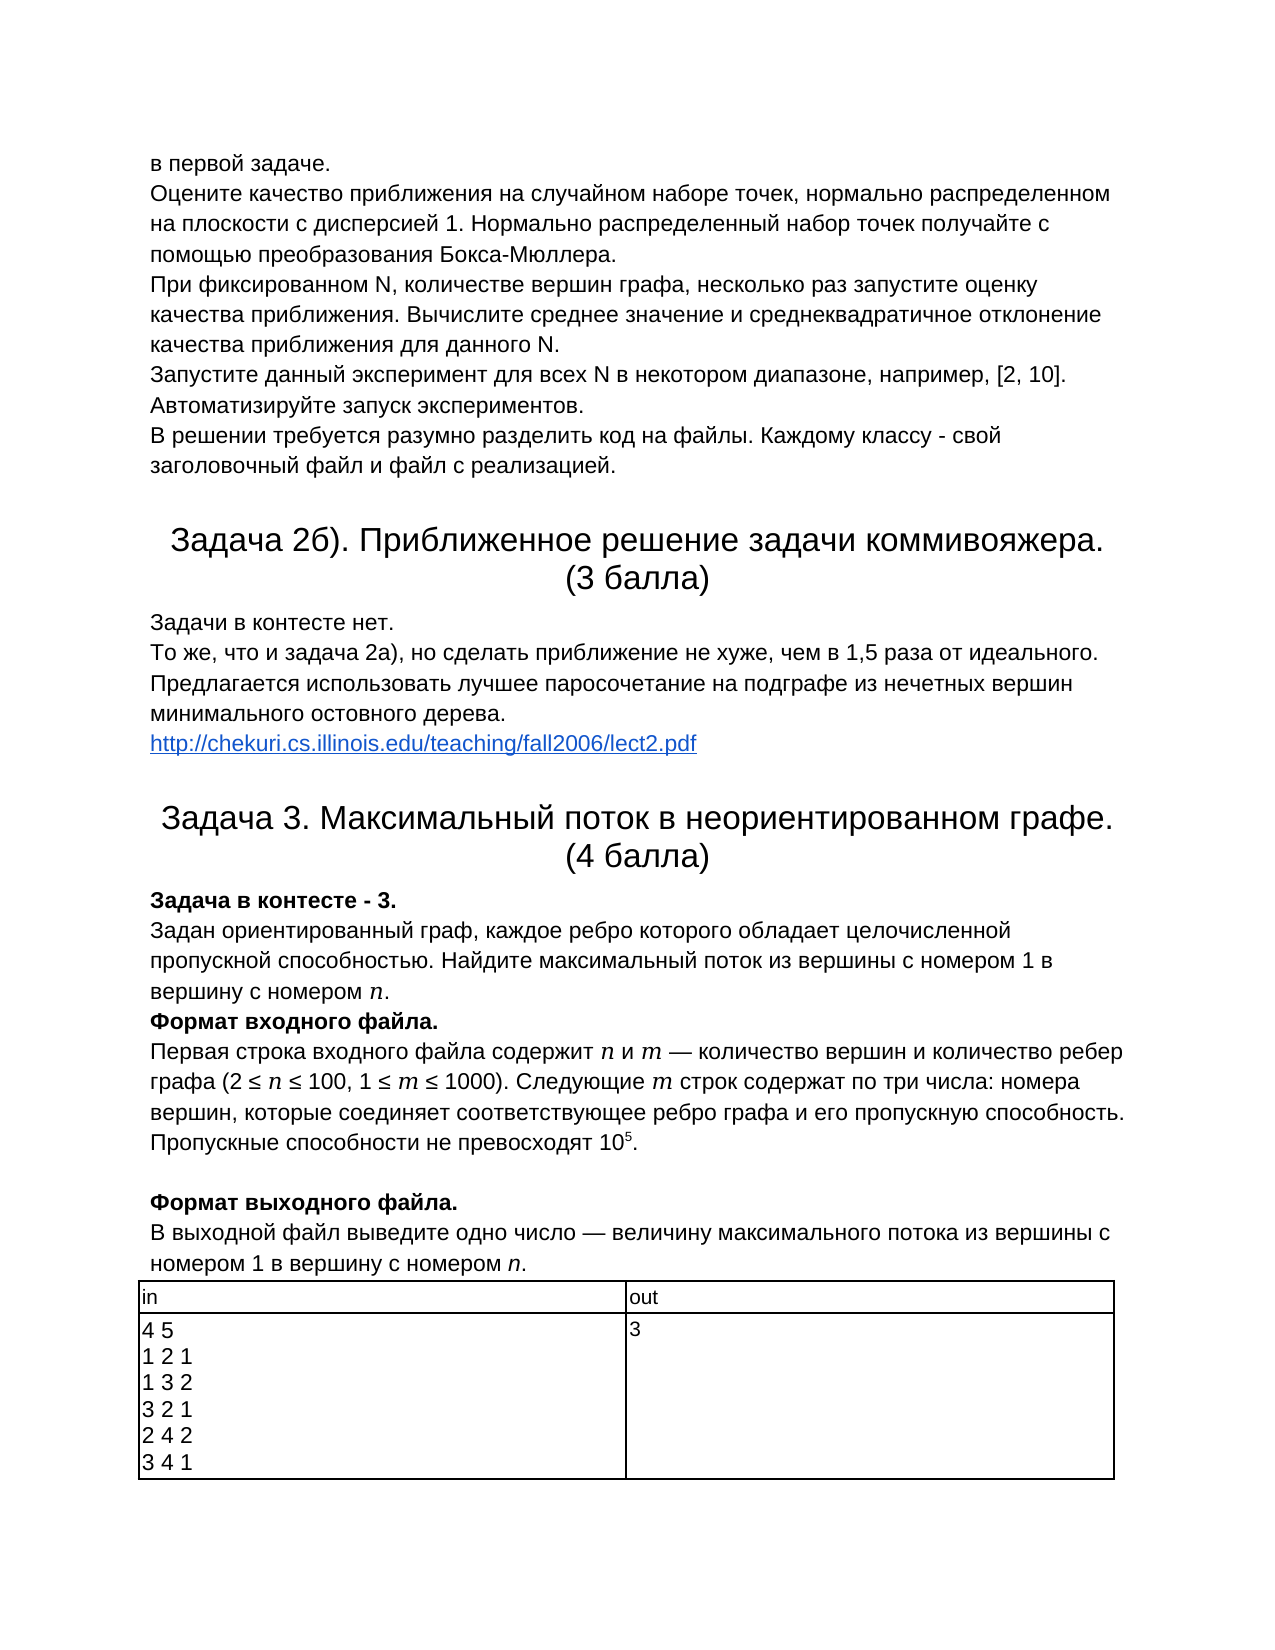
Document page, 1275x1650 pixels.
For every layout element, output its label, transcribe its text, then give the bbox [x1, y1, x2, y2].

table_header out [627, 1282, 1113, 1312]
text http://chekuri.cs.illinois.edu/teaching/fall2006/lect2.pdf [150, 730, 1125, 756]
subtitle Задача 2б). Приближенное решение задачи коммивояжера. (3 балла) [150, 520, 1125, 597]
text Задача в контесте - 3. [150, 887, 1125, 913]
text Формат выходного файла. [150, 1189, 1125, 1216]
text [150, 150, 1125, 176]
text То же, что и задача 2а), но сделать приближение не хуже, чем в 1,5 раза от идеального. [150, 639, 1125, 666]
text Автоматизируйте запуск экспериментов. [150, 392, 1125, 418]
text Задан ориентированный граф, каждое ребро которого обладает целочисленной пропускной способностью. Найдите максимальный поток из вершины с номером 1 в вершину с номером 𝑛. [150, 917, 1125, 1004]
text Запустите данный эксперимент для всех N в некотором диапазоне, например, [2, 10]. [150, 361, 1125, 388]
text Задачи в контесте нет. [150, 609, 1125, 636]
text Формат входного файла. [150, 1008, 1125, 1034]
text При фиксированном N, количестве вершин графа, несколько раз запустите оценку качества приближения. Вычислите среднее значение и среднеквадратичное отклонение качества приближения для данного N. [150, 271, 1125, 358]
subtitle Задача 3. Максимальный поток в неориентированном графе. (4 балла) [150, 798, 1125, 874]
text Оцените качество приближения на случайном наборе точек, нормально распределенном на плоскости с дисперсией 1. Нормально распределенный набор точек получайте с помощью преобразования Бокса-Мюллера. [150, 180, 1125, 267]
table_header in [140, 1282, 625, 1312]
table_cell 4 5 1 2 1 1 3 2 3 2 1 2 4 2 3 4 1 [140, 1314, 625, 1478]
text Предлагается использовать лучшее паросочетание на подграфе из нечетных вершин минимального остовного дерева. [150, 669, 1125, 726]
table_cell 3 [627, 1314, 1113, 1478]
text Первая строка входного файла содержит 𝑛 и 𝑚 — количество вершин и количество ребер графа (2 ≤ 𝑛 ≤ 100, 1 ≤ 𝑚 ≤ 1000). Следующие 𝑚 строк содержат по три числа: номера вершин, которые соединяет соответствующее ребро графа и его пропускную способность. Пропускные способности не превосходят 105. [150, 1038, 1125, 1155]
text В выходной файл выведите одно число — величину максимального потока из вершины с номером 1 в вершину с номером n. [150, 1219, 1125, 1276]
text В решении требуется разумно разделить код на файлы. Каждому классу - свой заголовочный файл и файл с реализацией. [150, 422, 1125, 478]
